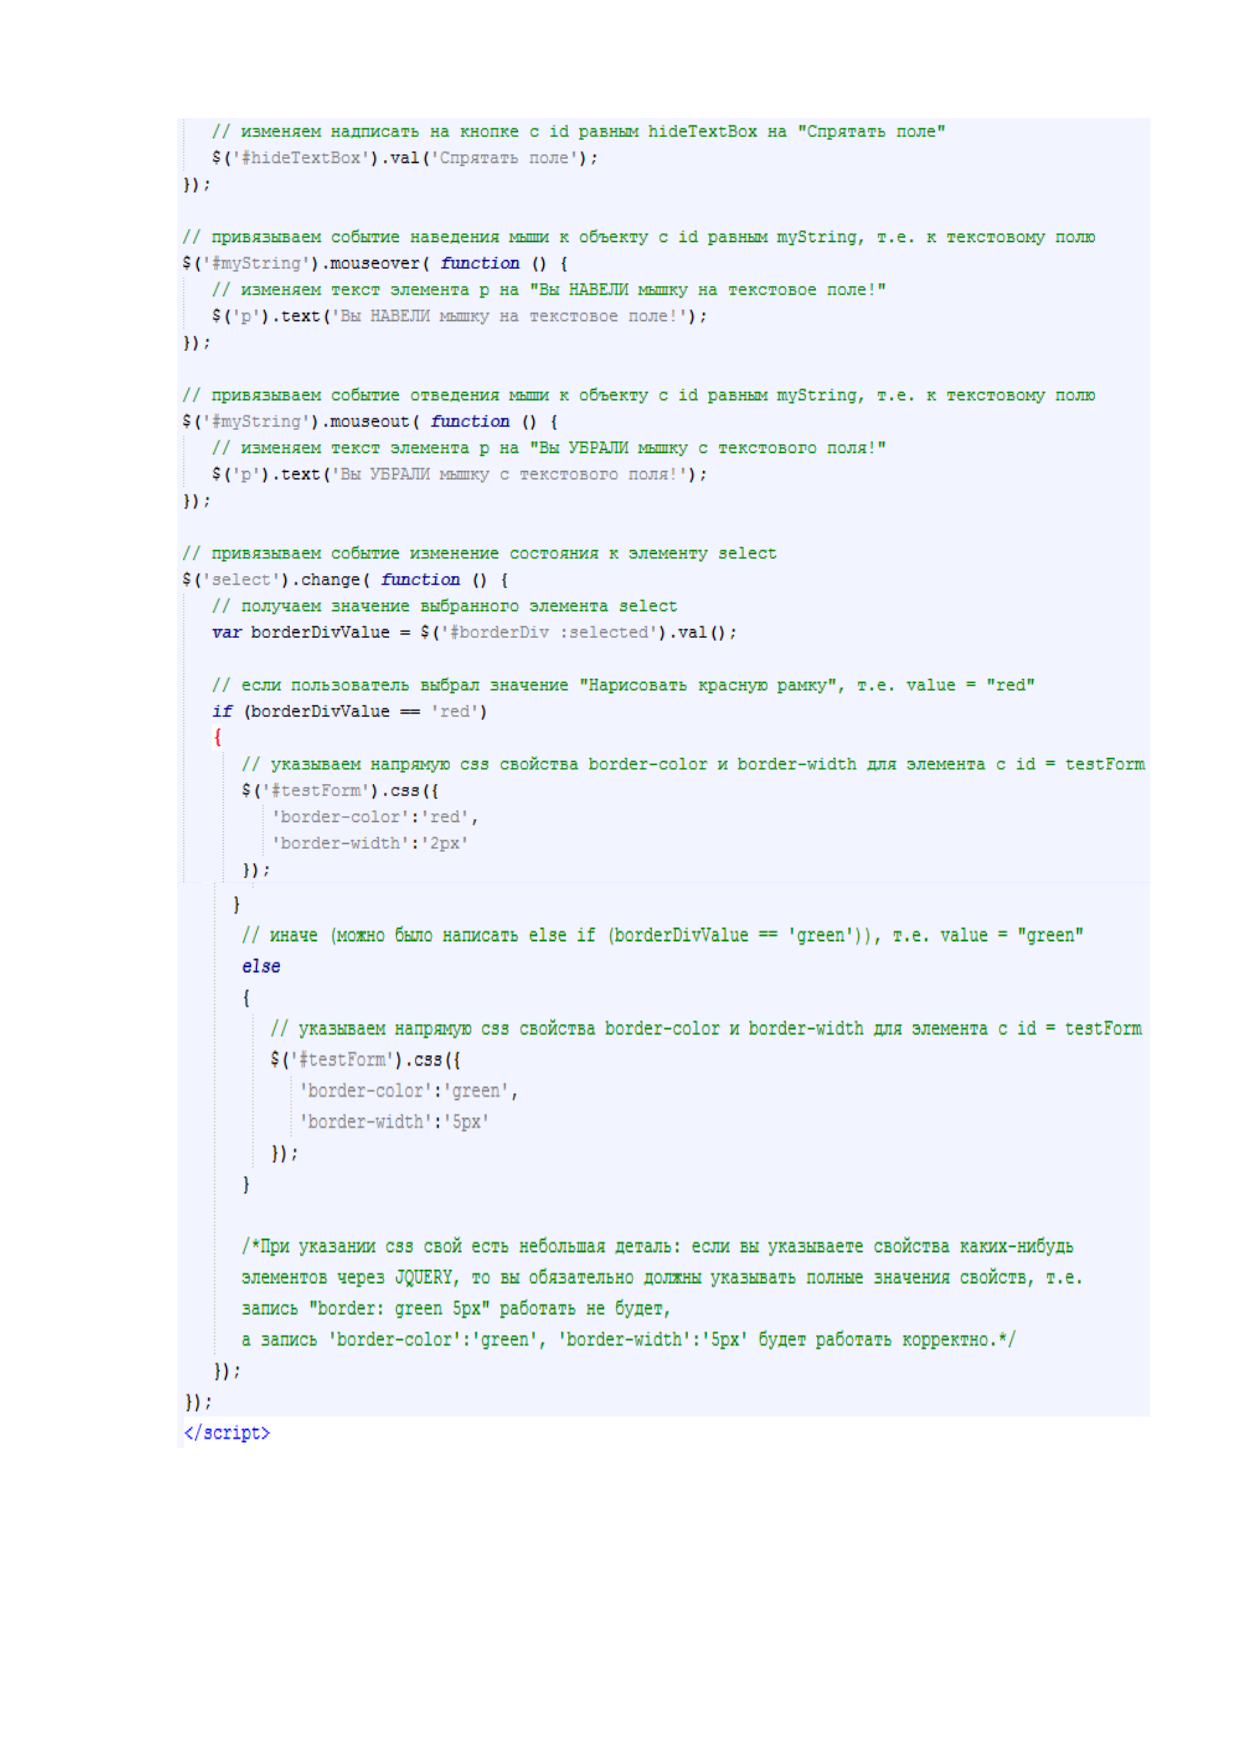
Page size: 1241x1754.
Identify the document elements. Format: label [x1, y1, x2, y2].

picture [177, 118, 1151, 1448]
